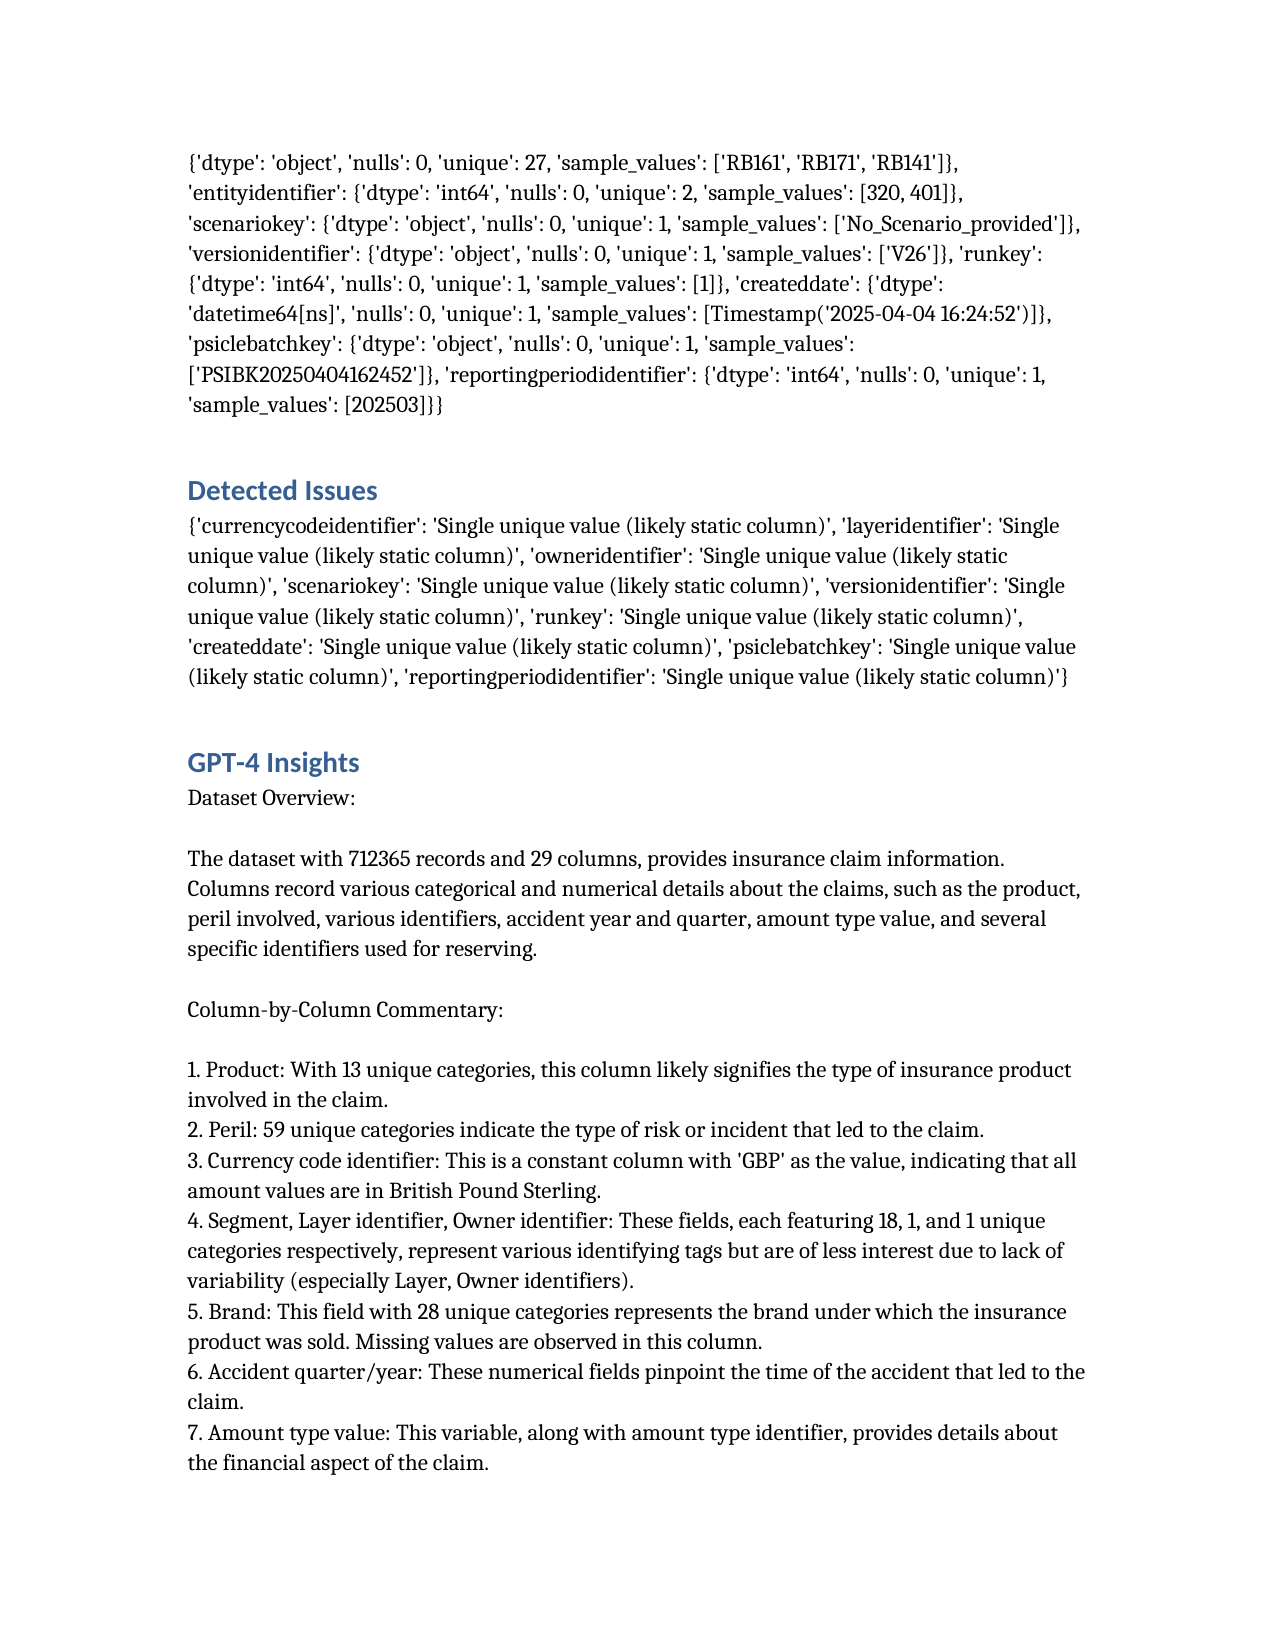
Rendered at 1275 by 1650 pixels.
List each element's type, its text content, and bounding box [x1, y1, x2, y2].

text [187, 150, 1087, 418]
subtitle GPT-4 Insights [187, 744, 1087, 780]
text {'currencycodeidentifier': 'Single unique value (likely static column)', 'layeridentifier': 'Single unique value (likely static column)', 'owneridentifier': 'Single unique value (likely static column)', 'scenariokey': 'Single unique value (likely static column)', 'versionidentifier': 'Single unique value (likely static column)', 'runkey': 'Single unique value (likely static column)', 'createddate': 'Single unique value (likely static column)', 'psiclebatchkey': 'Single unique value (likely static column)', 'reportingperiodidentifier': 'Single unique value (likely static column)'} [187, 513, 1087, 690]
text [187, 785, 1087, 1476]
subtitle Detected Issues [187, 472, 1087, 507]
